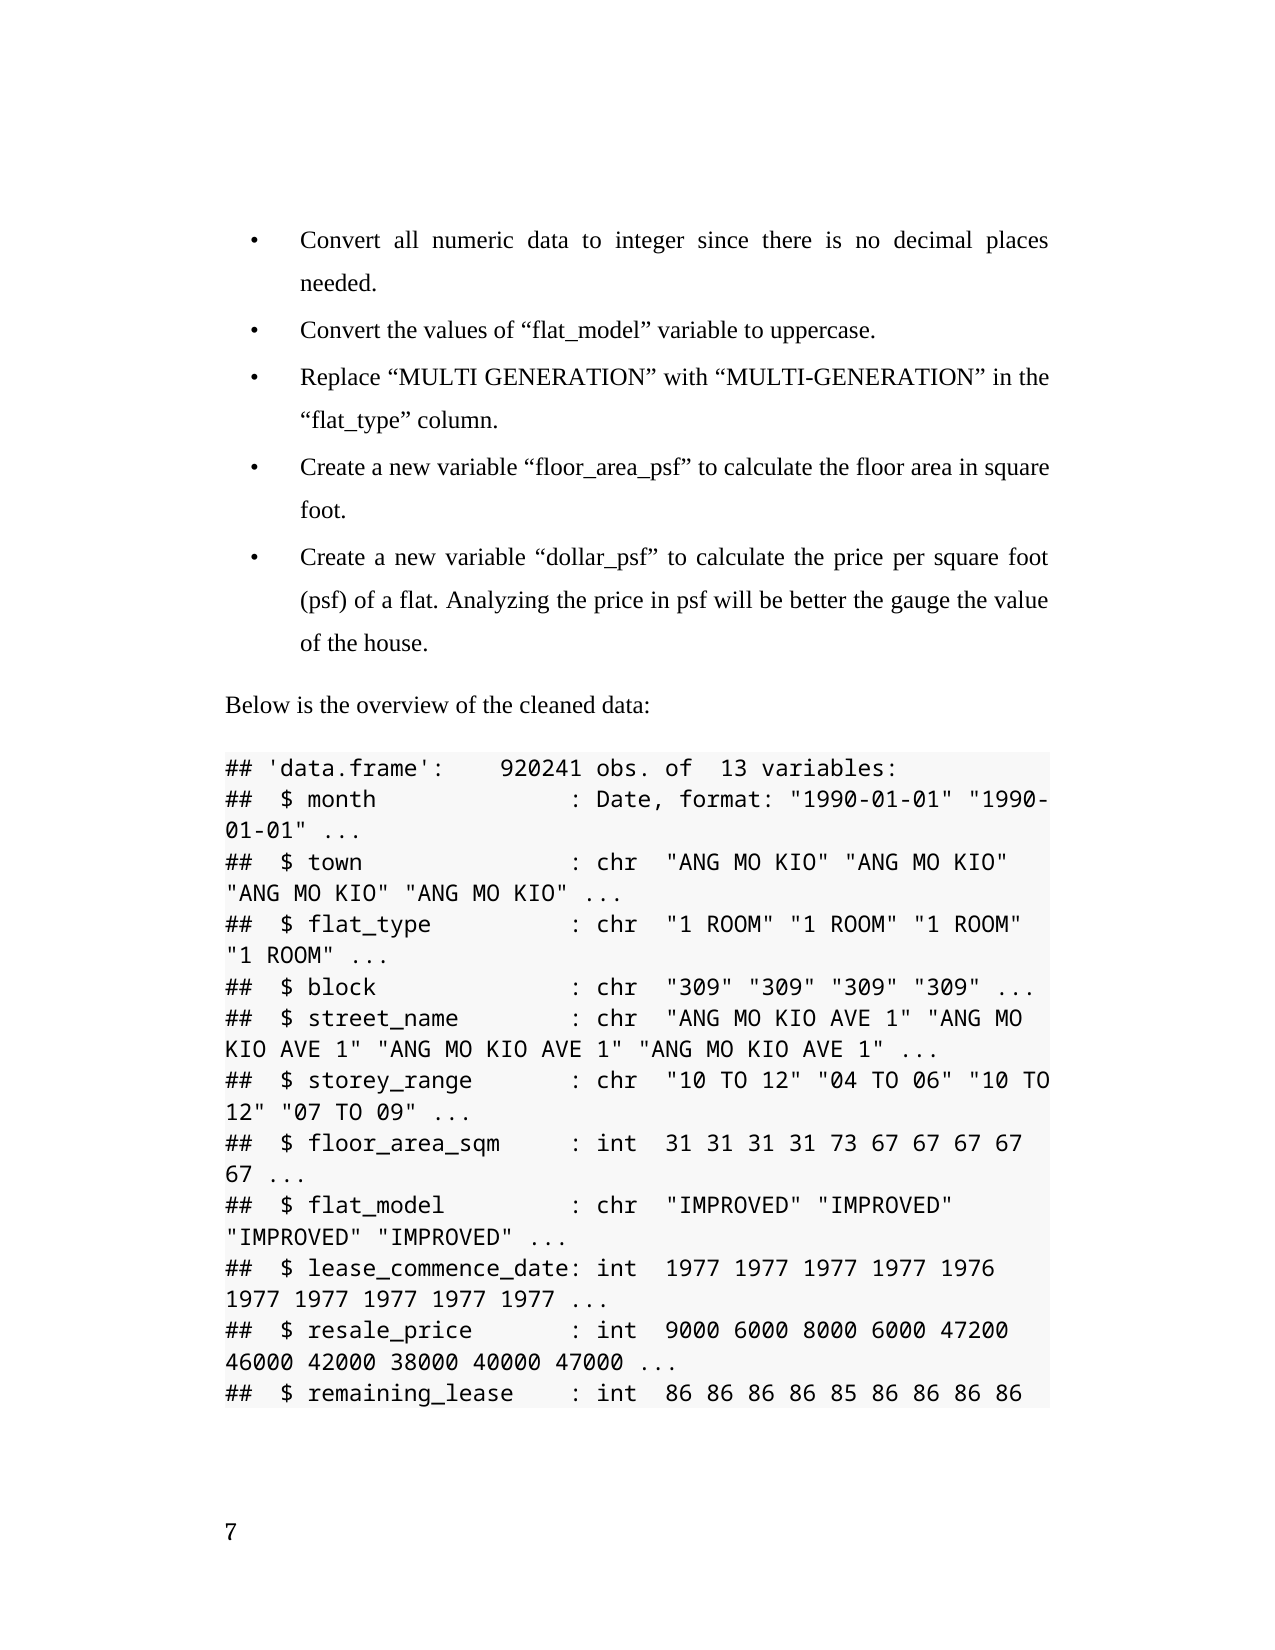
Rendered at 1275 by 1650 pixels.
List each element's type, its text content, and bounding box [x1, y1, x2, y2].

list Replace “MULTI GENERATION” with “MULTI-GENERATION” in the “flat_type” column. [250, 362, 1050, 434]
text Below is the overview of the cleaned data: [225, 690, 1050, 719]
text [225, 752, 1050, 1408]
list Create a new variable “dollar_psf” to calculate the price per square foot (psf) of a flat. Analyzing the price in psf will be better the gauge the value of the house. [250, 542, 1050, 657]
list Create a new variable “floor_area_psf” to calculate the floor area in square foot. [250, 452, 1050, 524]
list Convert the values of “flat_model” variable to uppercase. [250, 315, 1050, 344]
list Convert all numeric data to integer since there is no decimal places needed. [250, 225, 1050, 297]
